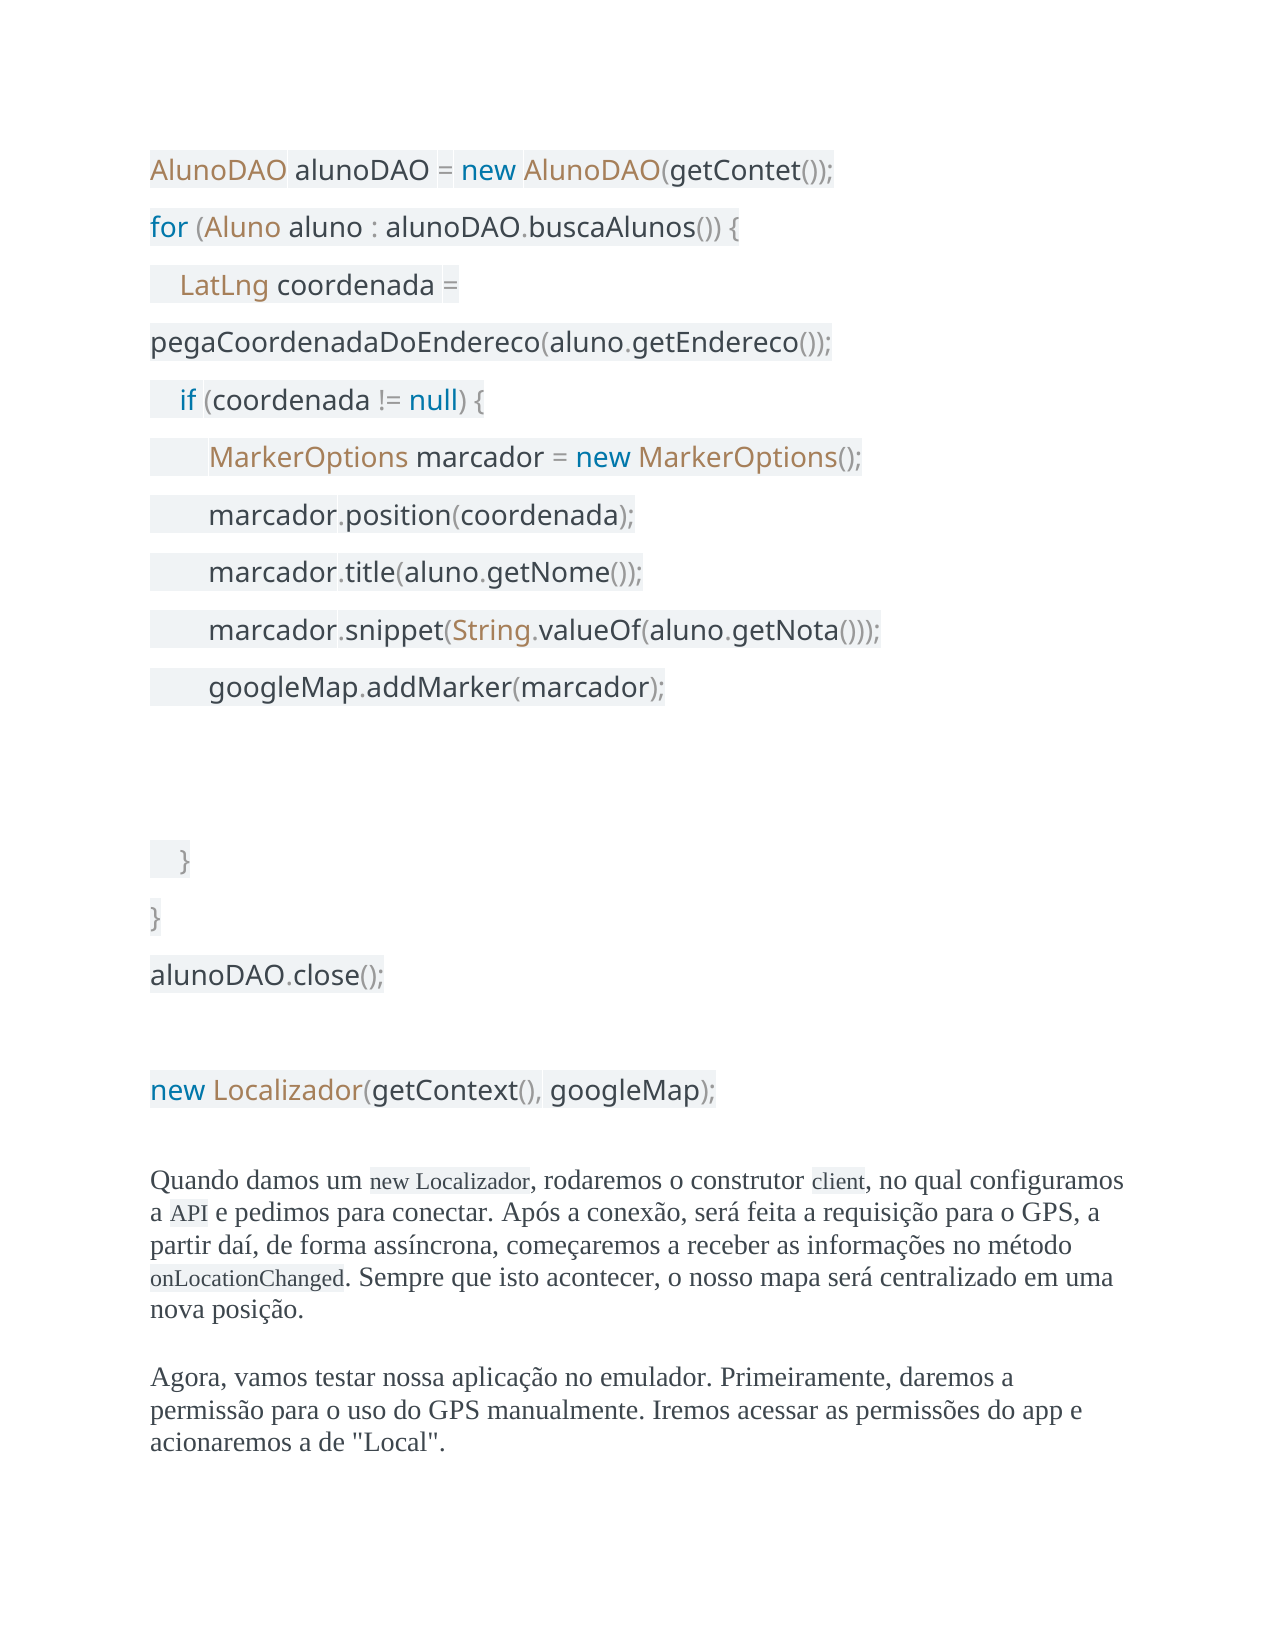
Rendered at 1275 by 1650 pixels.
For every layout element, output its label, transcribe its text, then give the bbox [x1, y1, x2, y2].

text Agora, vamos testar nossa aplicação no emulador. Primeiramente, daremos a permissão para o uso do GPS manualmente. Iremos acessar as permissões do app e acionaremos a de "Local". [446, 1360, 1125, 1457]
text Quando damos um new Localizador, rodaremos o construtor client, no qual configuramos a API e pedimos para conectar. Após a conexão, será feita a requisição para o GPS, a partir daí, de forma assíncrona, começaremos a receber as informações no método onLocationChanged. Sempre que isto acontecer, o nosso mapa será centralizado em uma nova posição. [150, 1163, 1125, 1325]
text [150, 150, 1125, 1108]
